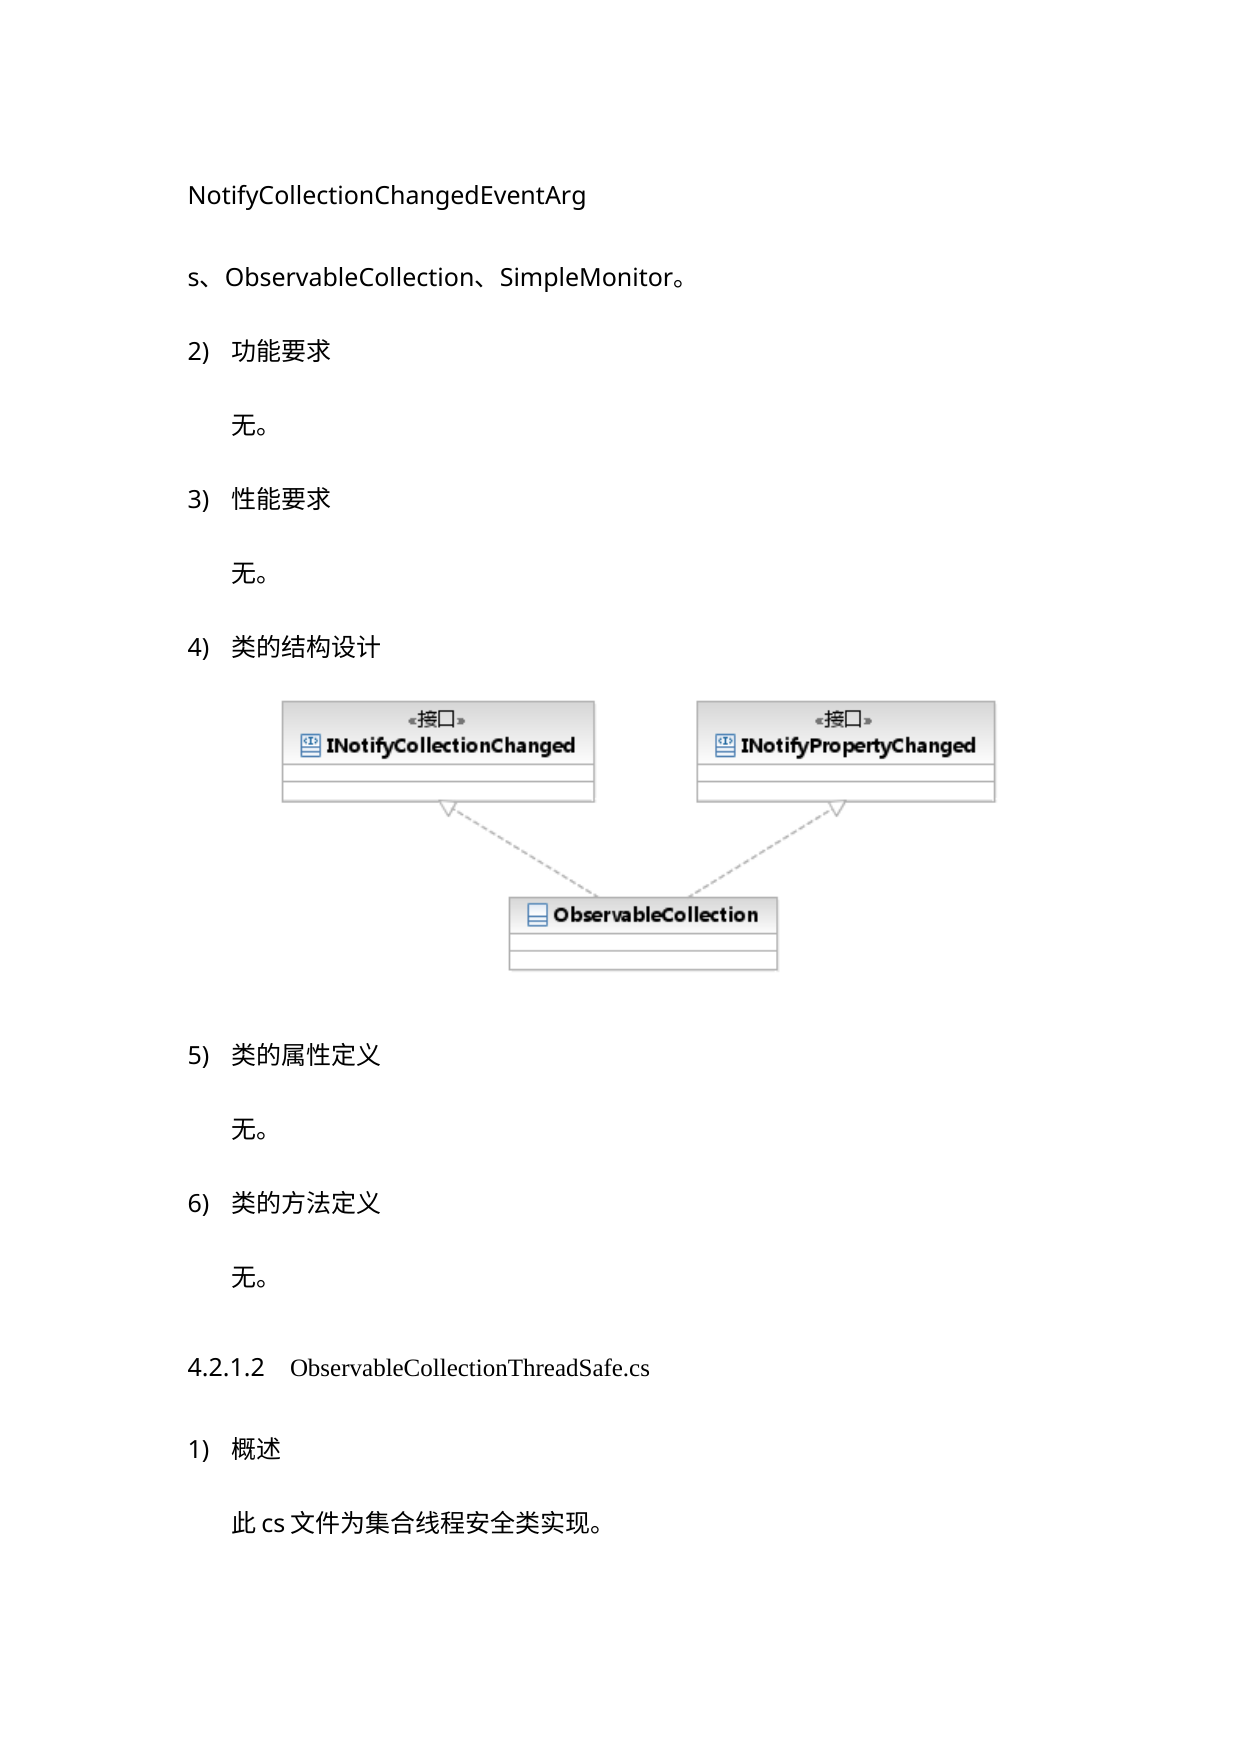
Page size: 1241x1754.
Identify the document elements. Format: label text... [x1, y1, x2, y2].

picture [268, 687, 1016, 988]
text 无。 [231, 539, 1053, 604]
list 类的方法定义 [187, 1169, 1053, 1234]
list 功能要求 [187, 317, 1053, 382]
text 无。 [231, 1095, 1053, 1160]
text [187, 162, 1053, 308]
list 概述 [187, 1415, 1053, 1480]
text 无。 [231, 1243, 1053, 1308]
list ObservableCollectionThreadSafe.cs [187, 1333, 1053, 1398]
text 此cs文件为集合线程安全类实现。 [231, 1489, 1053, 1554]
list 性能要求 [187, 465, 1053, 530]
list 类的属性定义 [187, 1021, 1053, 1086]
text 无。 [231, 391, 1053, 456]
list 类的结构设计 [187, 613, 1053, 678]
